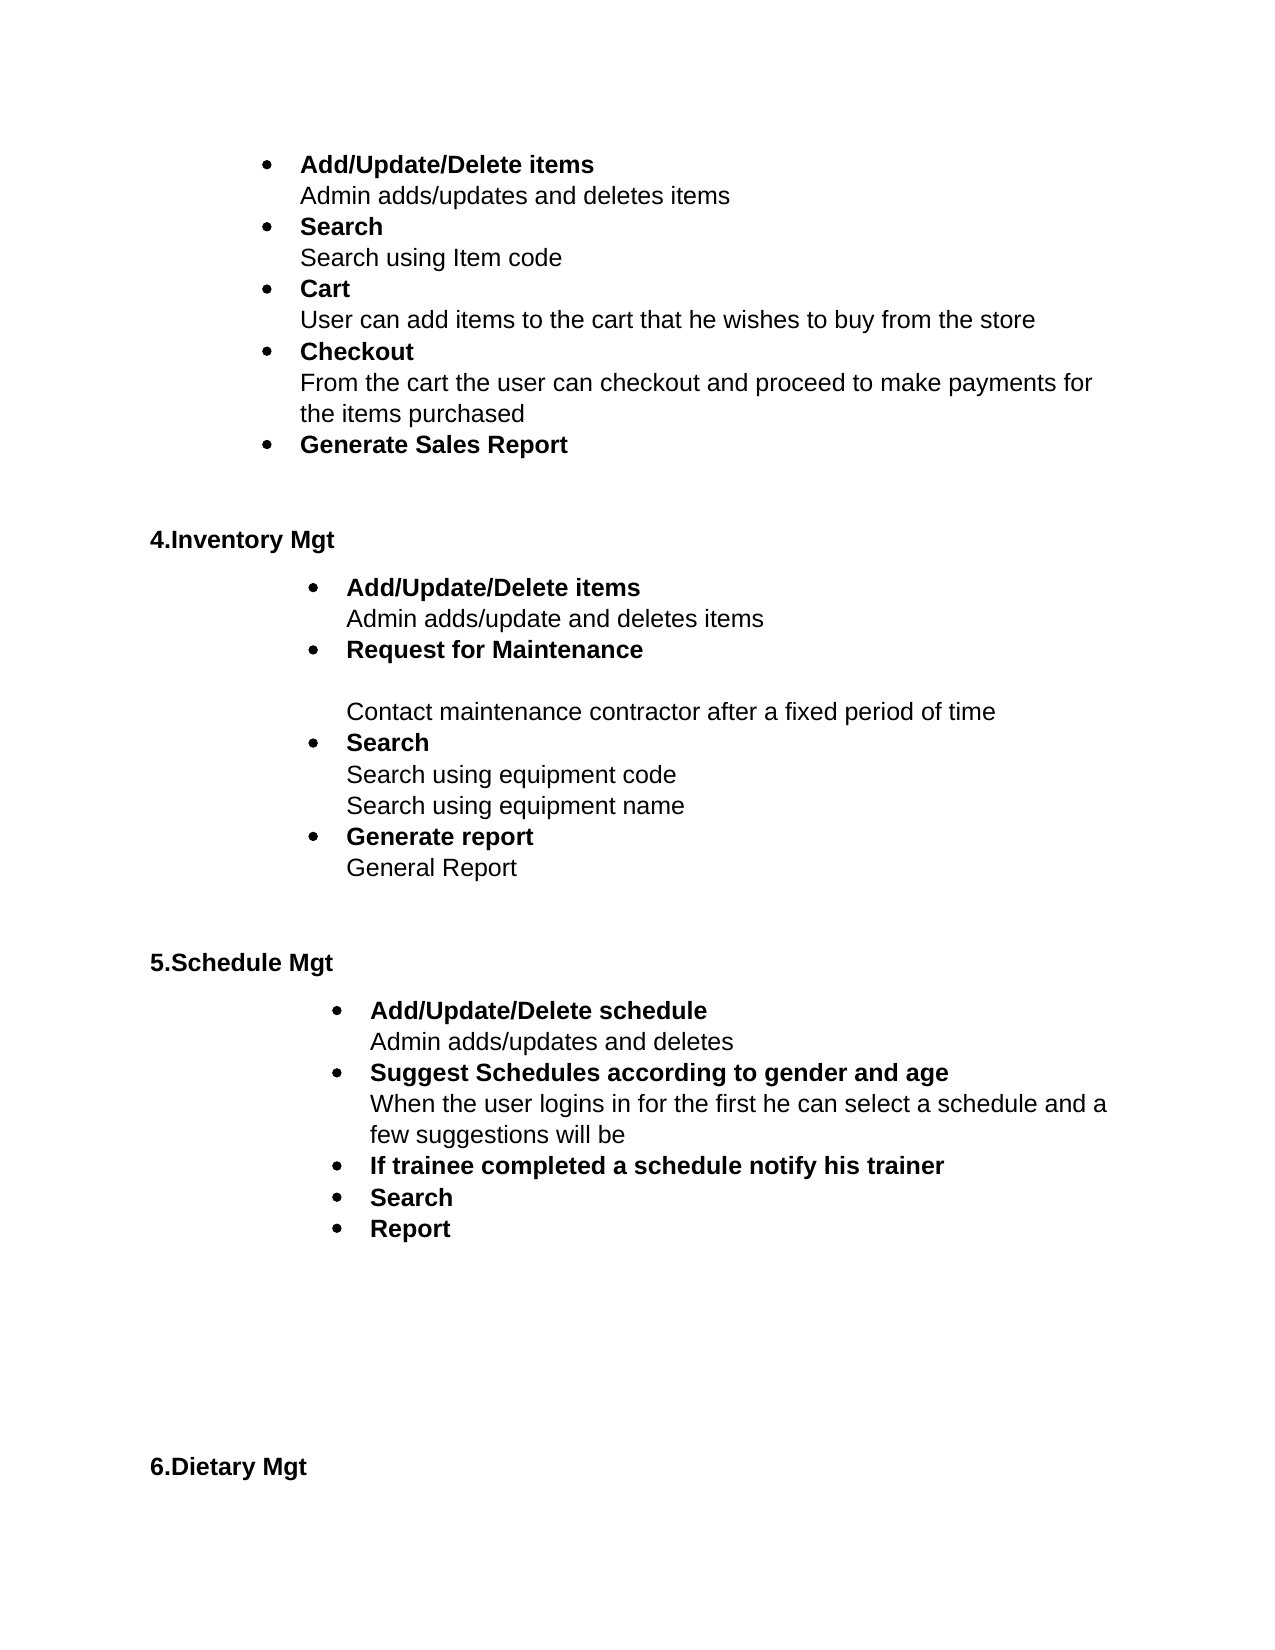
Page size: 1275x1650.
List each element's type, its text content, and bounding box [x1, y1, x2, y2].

list Admin adds/updates and deletes [370, 1027, 1125, 1056]
list General Report [346, 853, 1125, 882]
list Search using equipment code [346, 759, 1125, 788]
list When the user logins in for the first he can select a schedule and a few suggestions will be [370, 1089, 1125, 1149]
list Search using equipment name [346, 791, 1125, 819]
list Admin adds/updates and deletes items [300, 181, 1125, 210]
list Search [309, 728, 1125, 757]
text 4.Inventory Mgt [150, 525, 1125, 554]
text 5.Schedule Mgt [150, 948, 1125, 977]
list Checkout [262, 337, 1125, 365]
list Request for Maintenance [309, 635, 1125, 664]
list Report [332, 1214, 1125, 1242]
list Contact maintenance contractor after a fixed period of time [346, 697, 1125, 726]
list If trainee completed a schedule notify his trainer [332, 1151, 1125, 1180]
list Cart [262, 274, 1125, 303]
list User can add items to the cart that he wishes to buy from the store [300, 306, 1125, 334]
list Suggest Schedules according to gender and age [332, 1058, 1125, 1087]
list Generate Sales Report [262, 430, 1125, 459]
list Search [332, 1182, 1125, 1211]
list Admin adds/update and deletes items [346, 604, 1125, 633]
list Search [262, 212, 1125, 241]
text 6.Dietary Mgt [150, 1452, 1125, 1481]
list Add/Update/Delete items [309, 573, 1125, 602]
list Search using Item code [300, 243, 1125, 272]
list Add/Update/Delete schedule [332, 996, 1125, 1025]
list Add/Update/Delete items [262, 150, 1125, 179]
list From the cart the user can checkout and proceed to make payments for the items purchased [300, 368, 1125, 427]
list Generate report [309, 822, 1125, 851]
